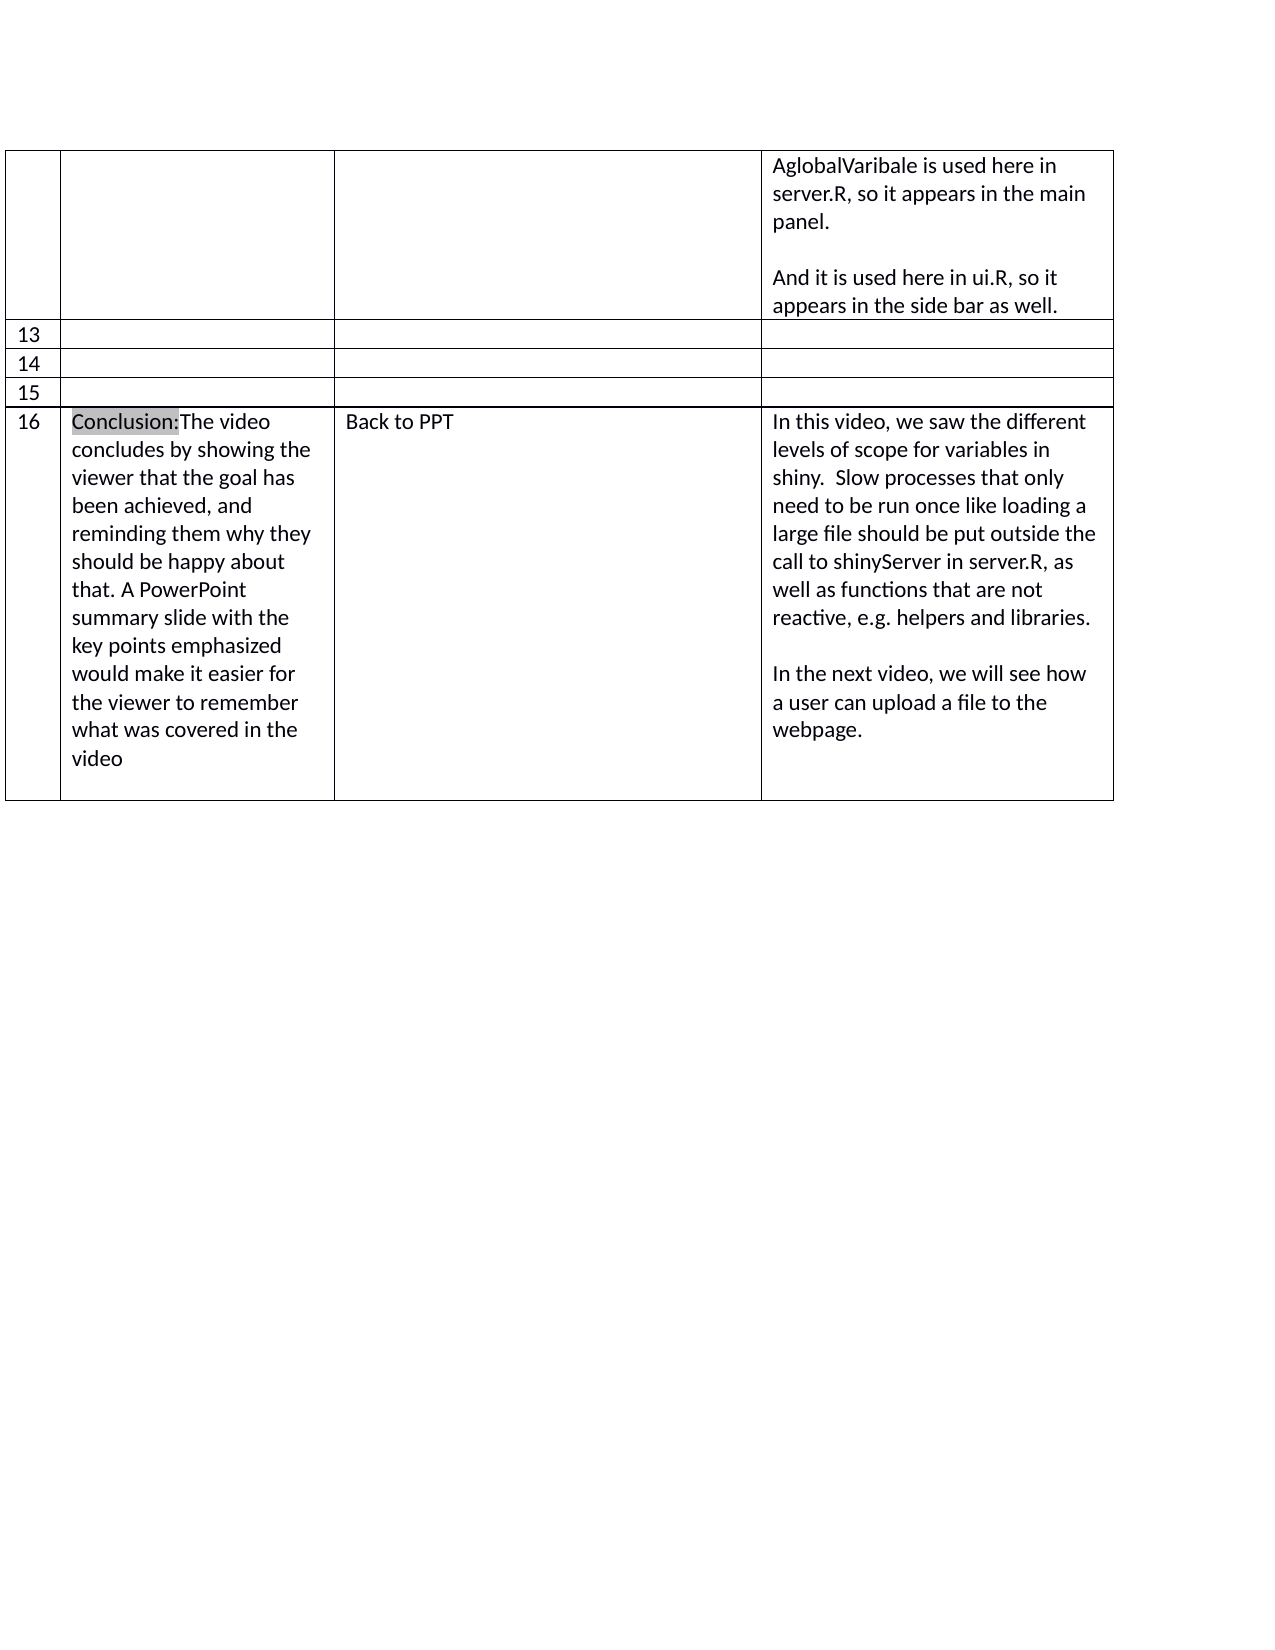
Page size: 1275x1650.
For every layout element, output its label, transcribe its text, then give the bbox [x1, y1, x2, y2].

table_cell [762, 349, 1113, 377]
table_cell [61, 320, 334, 348]
table_cell 13 [6, 320, 60, 348]
table_cell 16 [6, 408, 60, 800]
table_cell [762, 378, 1113, 406]
table_cell [61, 378, 334, 406]
table_cell [335, 378, 761, 406]
table_cell [61, 349, 334, 377]
table_cell Conclusion:The video concludes by showing the viewer that the goal has been achieved, and reminding them why they should be happy about that. A PowerPoint summary slide with the key points emphasized would make it easier for the viewer to remember what was covered in the video [61, 408, 334, 800]
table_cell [335, 151, 761, 319]
table_cell Back to PPT [335, 408, 761, 800]
table_cell 12 [6, 151, 60, 319]
table_cell [335, 349, 761, 377]
table_cell [762, 320, 1113, 348]
table_cell [335, 320, 761, 348]
table_cell In this video, we saw the different levels of scope for variables in shiny. Slow processes that only need to be run once like loading a large file should be put outside the call to shinyServer in server.R, as well as functions that are not reactive, e.g. helpers and libraries. In the next video, we will see how a user can upload a file to the webpage. [762, 408, 1113, 800]
table_cell 14 [6, 349, 60, 377]
table_cell 15 [6, 378, 60, 406]
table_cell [762, 151, 1113, 319]
table_cell [61, 151, 334, 319]
